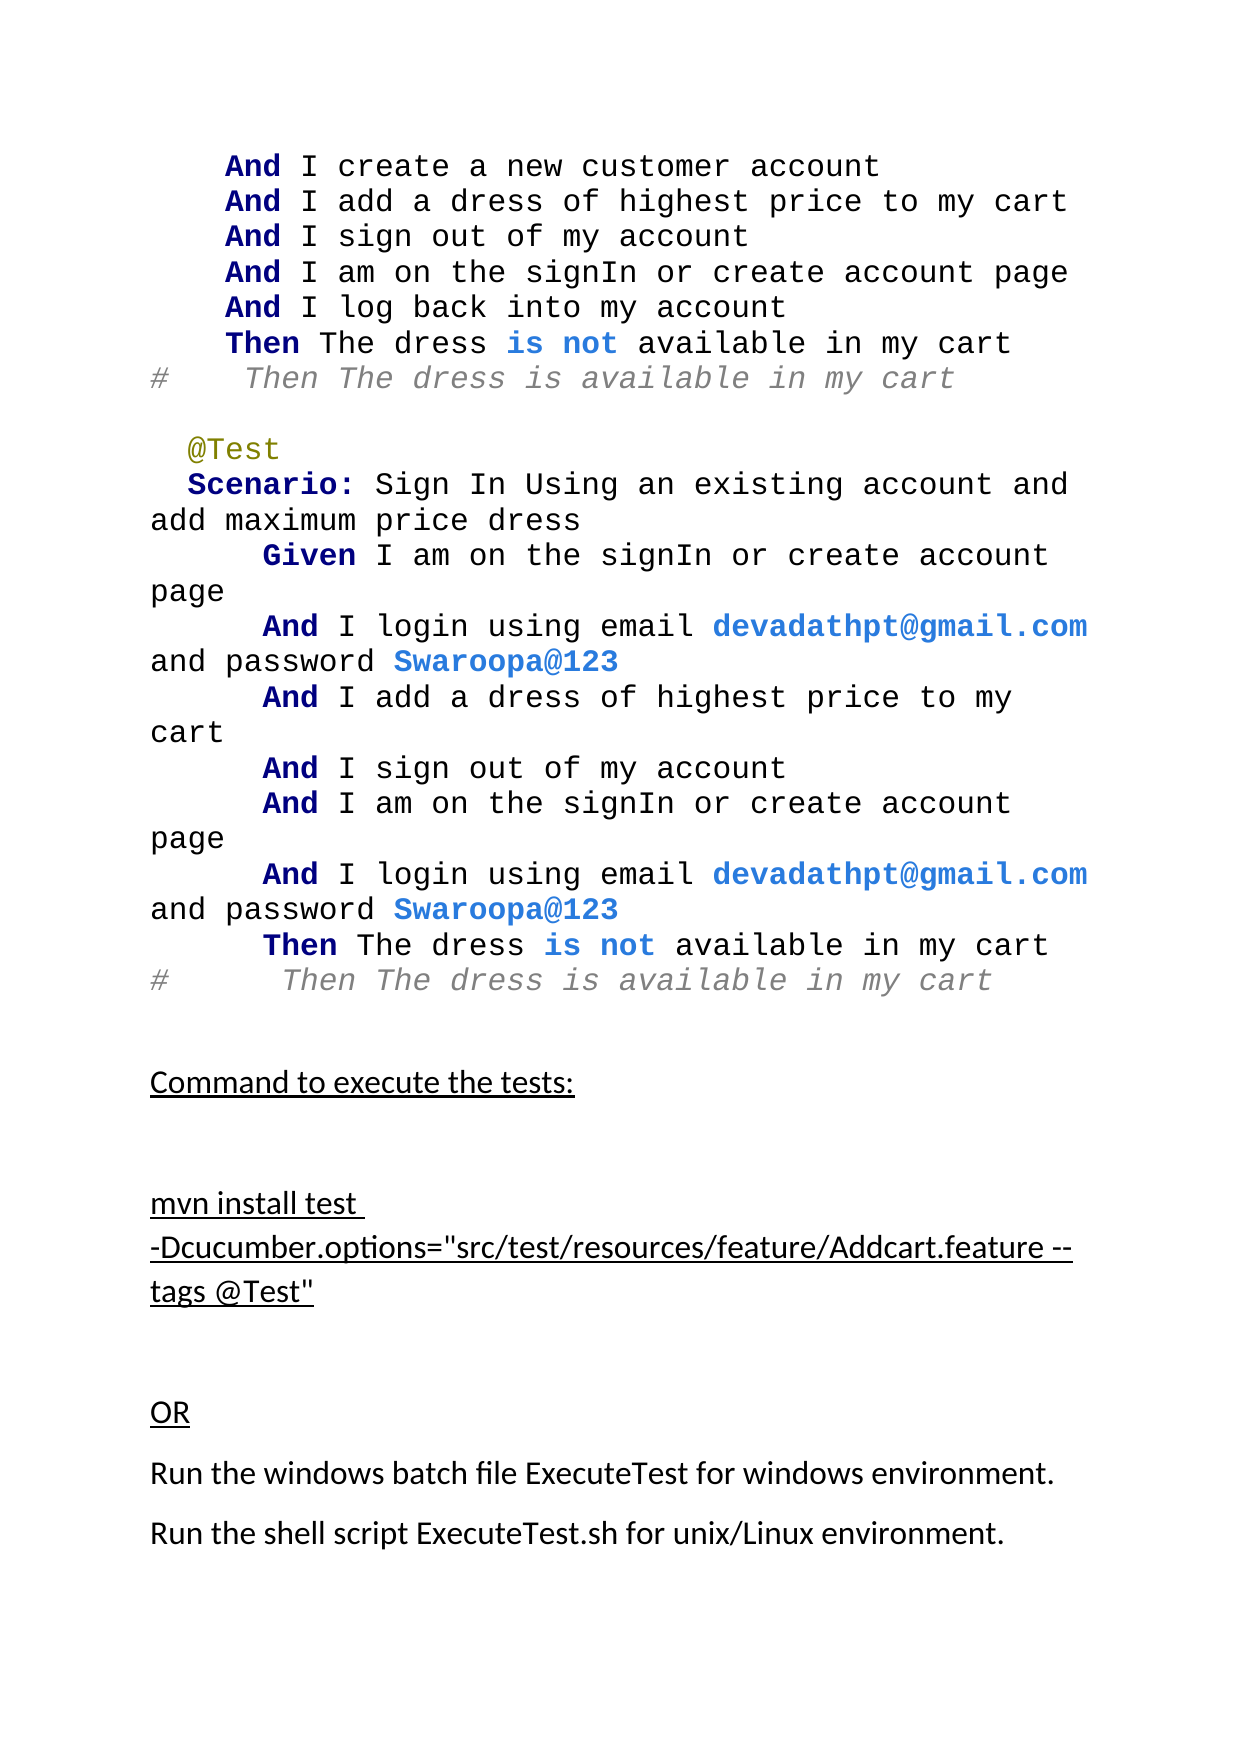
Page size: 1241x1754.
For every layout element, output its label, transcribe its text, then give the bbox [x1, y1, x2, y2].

text Run the windows batch file ExecuteTest for windows environment. [150, 1452, 1090, 1492]
text mvn install test -Dcucumber.options="src/test/resources/feature/Addcart.feature --tags @Test" [150, 1182, 1090, 1311]
text Run the shell script ExecuteTest.sh for unix/Linux environment. [150, 1512, 1090, 1553]
text Command to execute the tests: [150, 1061, 1090, 1101]
text OR [150, 1391, 1090, 1432]
